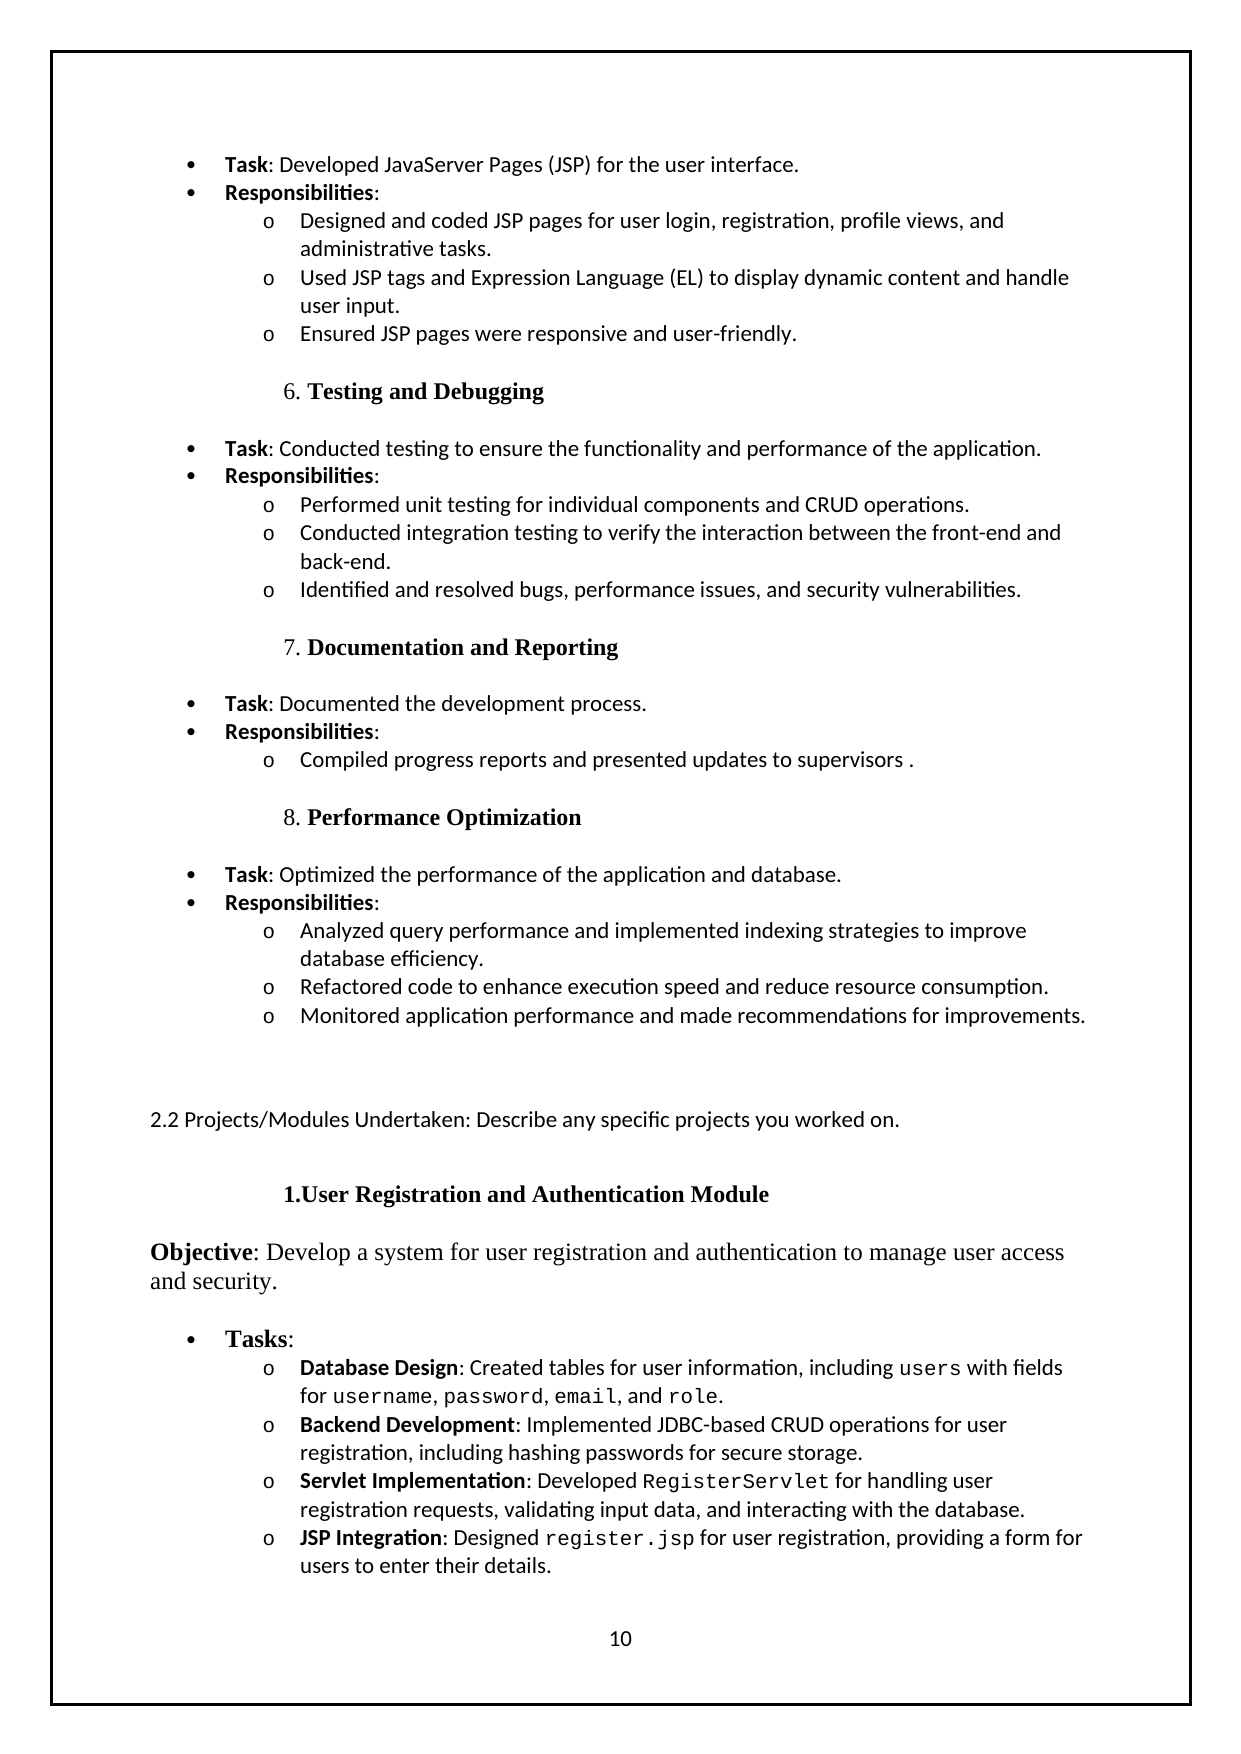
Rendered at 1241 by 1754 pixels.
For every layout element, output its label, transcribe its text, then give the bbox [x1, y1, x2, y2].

list Database Design: Created tables for user information, including users with fields for username, password, email, and role. [262, 1382, 1090, 1439]
list Responsibilities: [187, 462, 1090, 490]
list Conducted integration testing to verify the interaction between the front-end and back-end. [262, 518, 1090, 575]
subtitle 1.User Registration and Authentication Module [283, 1180, 973, 1208]
list Servlet Implementation: Developed RegisterServlet for handling user registration requests, validating input data, and interacting with the database. [262, 1495, 1090, 1552]
list Responsibilities: [187, 717, 1090, 745]
list Responsibilities: [187, 888, 1090, 916]
text 2.2 Projects/Modules Undertaken: Describe any specific projects you worked on. [150, 1106, 1090, 1133]
subtitle 8. Performance Optimization [283, 803, 973, 831]
list Task: Conducted testing to ensure the functionality and performance of the application. [187, 434, 1090, 462]
list Task: Developed JavaServer Pages (JSP) for the user interface. [187, 150, 1090, 178]
text Objective: Develop a system for user registration and authentication to manage user access and security. [150, 1237, 1090, 1295]
list Responsibilities: [187, 178, 1090, 206]
list Backend Development: Implemented JDBC-based CRUD operations for user registration, including hashing passwords for secure storage. [262, 1439, 1090, 1495]
list Task: Optimized the performance of the application and database. [187, 860, 1090, 888]
list Refactored code to enhance execution speed and reduce resource consumption. [262, 972, 1090, 1001]
subtitle 6. Testing and Debugging [283, 377, 973, 404]
list Identified and resolved bugs, performance issues, and security vulnerabilities. [262, 575, 1090, 603]
subtitle 7. Documentation and Reporting [283, 632, 973, 660]
list Performed unit testing for individual components and CRUD operations. [262, 490, 1090, 518]
list Designed and coded JSP pages for user login, registration, profile views, and administrative tasks. [262, 206, 1090, 263]
list Ensured JSP pages were responsive and user-friendly. [262, 319, 1090, 348]
list Task: Documented the development process. [187, 689, 1090, 717]
list Tasks: [187, 1324, 1090, 1353]
list Analyzed query performance and implemented indexing strategies to improve database efficiency. [262, 916, 1090, 972]
list Used JSP tags and Expression Language (EL) to display dynamic content and handle user input. [262, 263, 1090, 319]
list Monitored application performance and made recommendations for improvements. [262, 1001, 1090, 1029]
list Compiled progress reports and presented updates to supervisors . [262, 745, 1090, 774]
